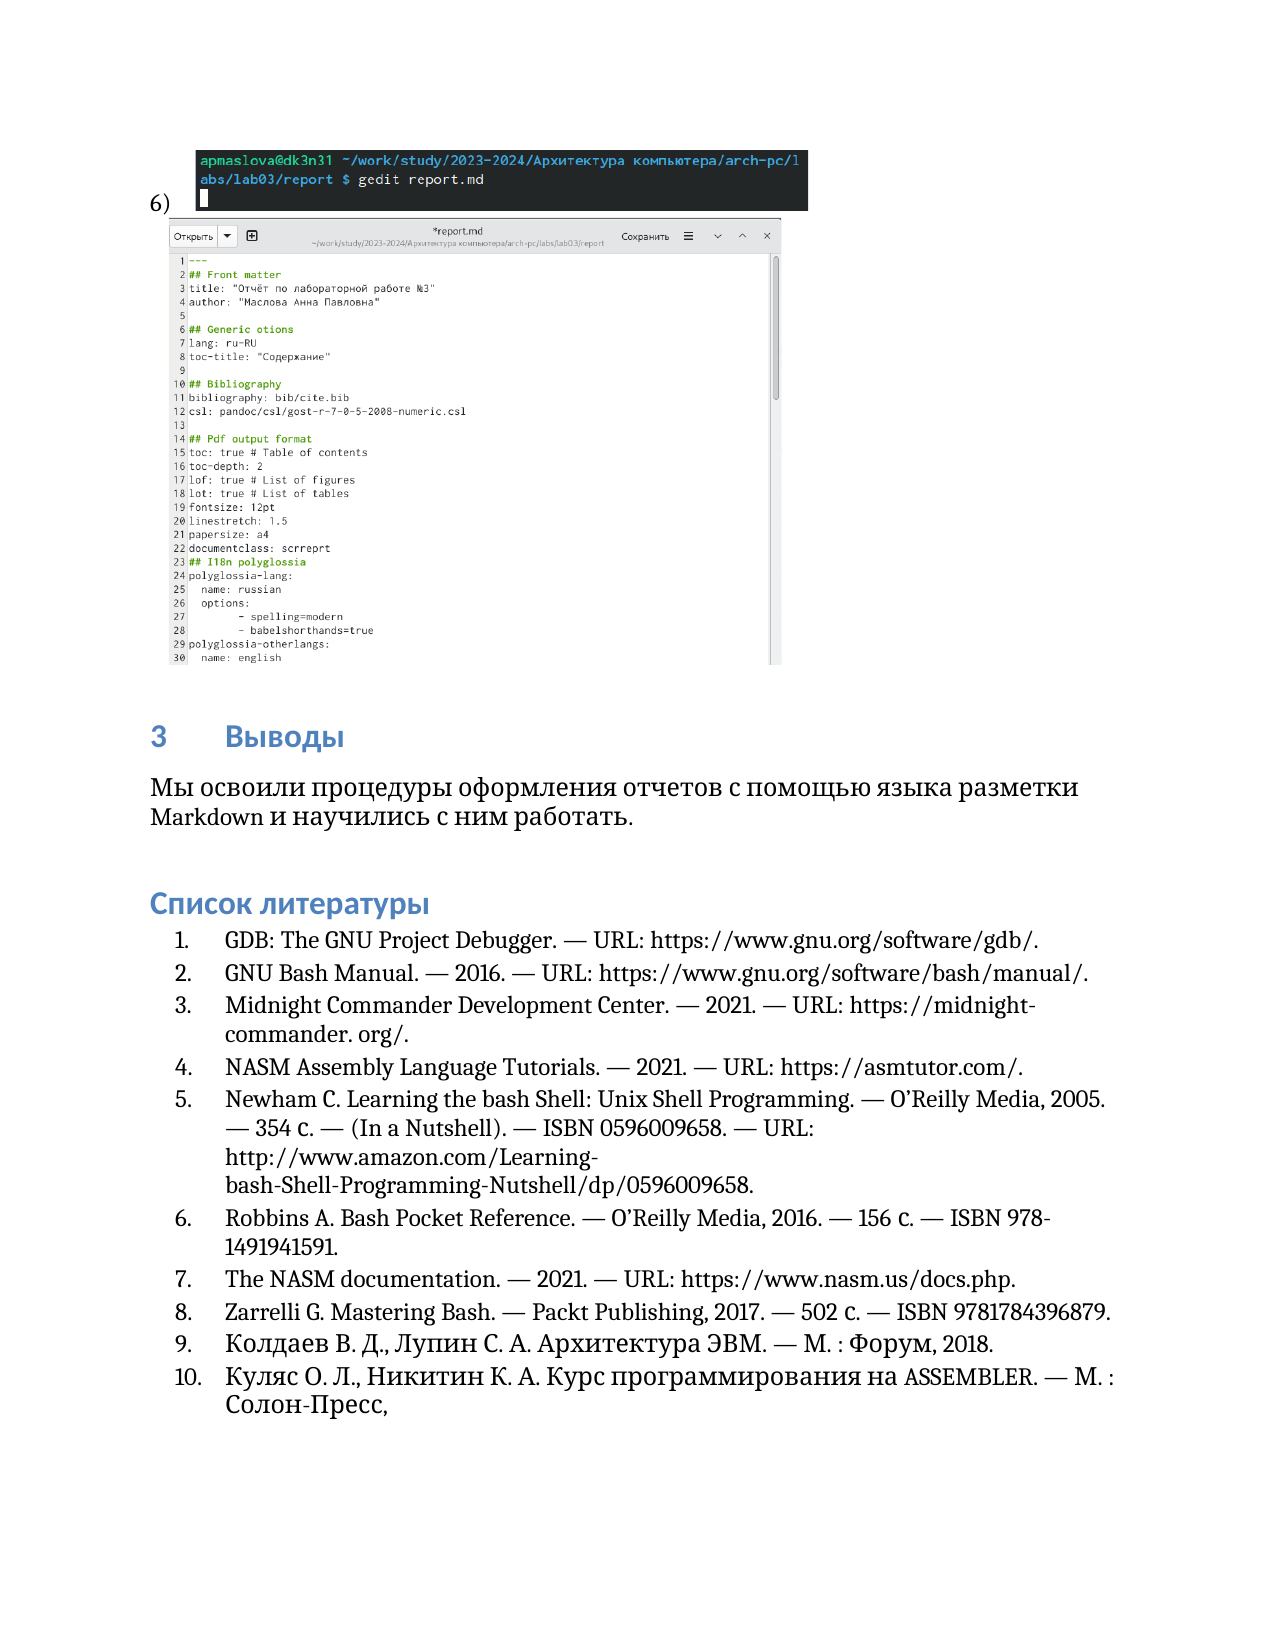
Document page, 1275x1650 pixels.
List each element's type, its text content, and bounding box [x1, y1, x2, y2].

list GDB: The GNU Project Debugger. — URL: https://www.gnu.org/software/gdb/. [175, 926, 1125, 955]
list Midnight Commander Development Center. — 2021. — URL: https://midnight-commander. org/. [175, 991, 1125, 1049]
text Мы освоили процедуры оформления отчетов с помощью языка разметки Markdown и научились с ним работать. [150, 774, 1125, 832]
picture [168, 217, 782, 665]
list Колдаев В. Д., Лупин С. А. Архитектура ЭВМ. — М. : Форум, 2018. [175, 1330, 1125, 1359]
picture [195, 150, 809, 211]
list NASM Assembly Language Tutorials. — 2021. — URL: https://asmtutor.com/. [175, 1053, 1125, 1081]
list The NASM documentation. — 2021. — URL: https://www.nasm.us/docs.php. [175, 1265, 1125, 1294]
list Newham C. Learning the bash Shell: Unix Shell Programming. — O’Reilly Media, 2005. — 354 с. — (In a Nutshell). — ISBN 0596009658. — URL: http://www.amazon.com/Learning- bash-Shell-Programming-Nutshell/dp/0596009658. [175, 1085, 1125, 1200]
list Robbins A. Bash Pocket Reference. — O’Reilly Media, 2016. — 156 с. — ISBN 978-1491941591. [175, 1204, 1125, 1261]
subtitle Список литературы [150, 882, 1125, 923]
subtitle 3 Выводы [150, 715, 1125, 756]
list Куляс О. Л., Никитин К. А. Курс программирования на ASSEMBLER. — М. : Солон-Пресс, [175, 1363, 1125, 1420]
list Zarrelli G. Mastering Bash. — Packt Publishing, 2017. — 502 с. — ISBN 9781784396879. [175, 1298, 1125, 1326]
list GNU Bash Manual. — 2016. — URL: https://www.gnu.org/software/bash/manual/. [175, 959, 1125, 988]
